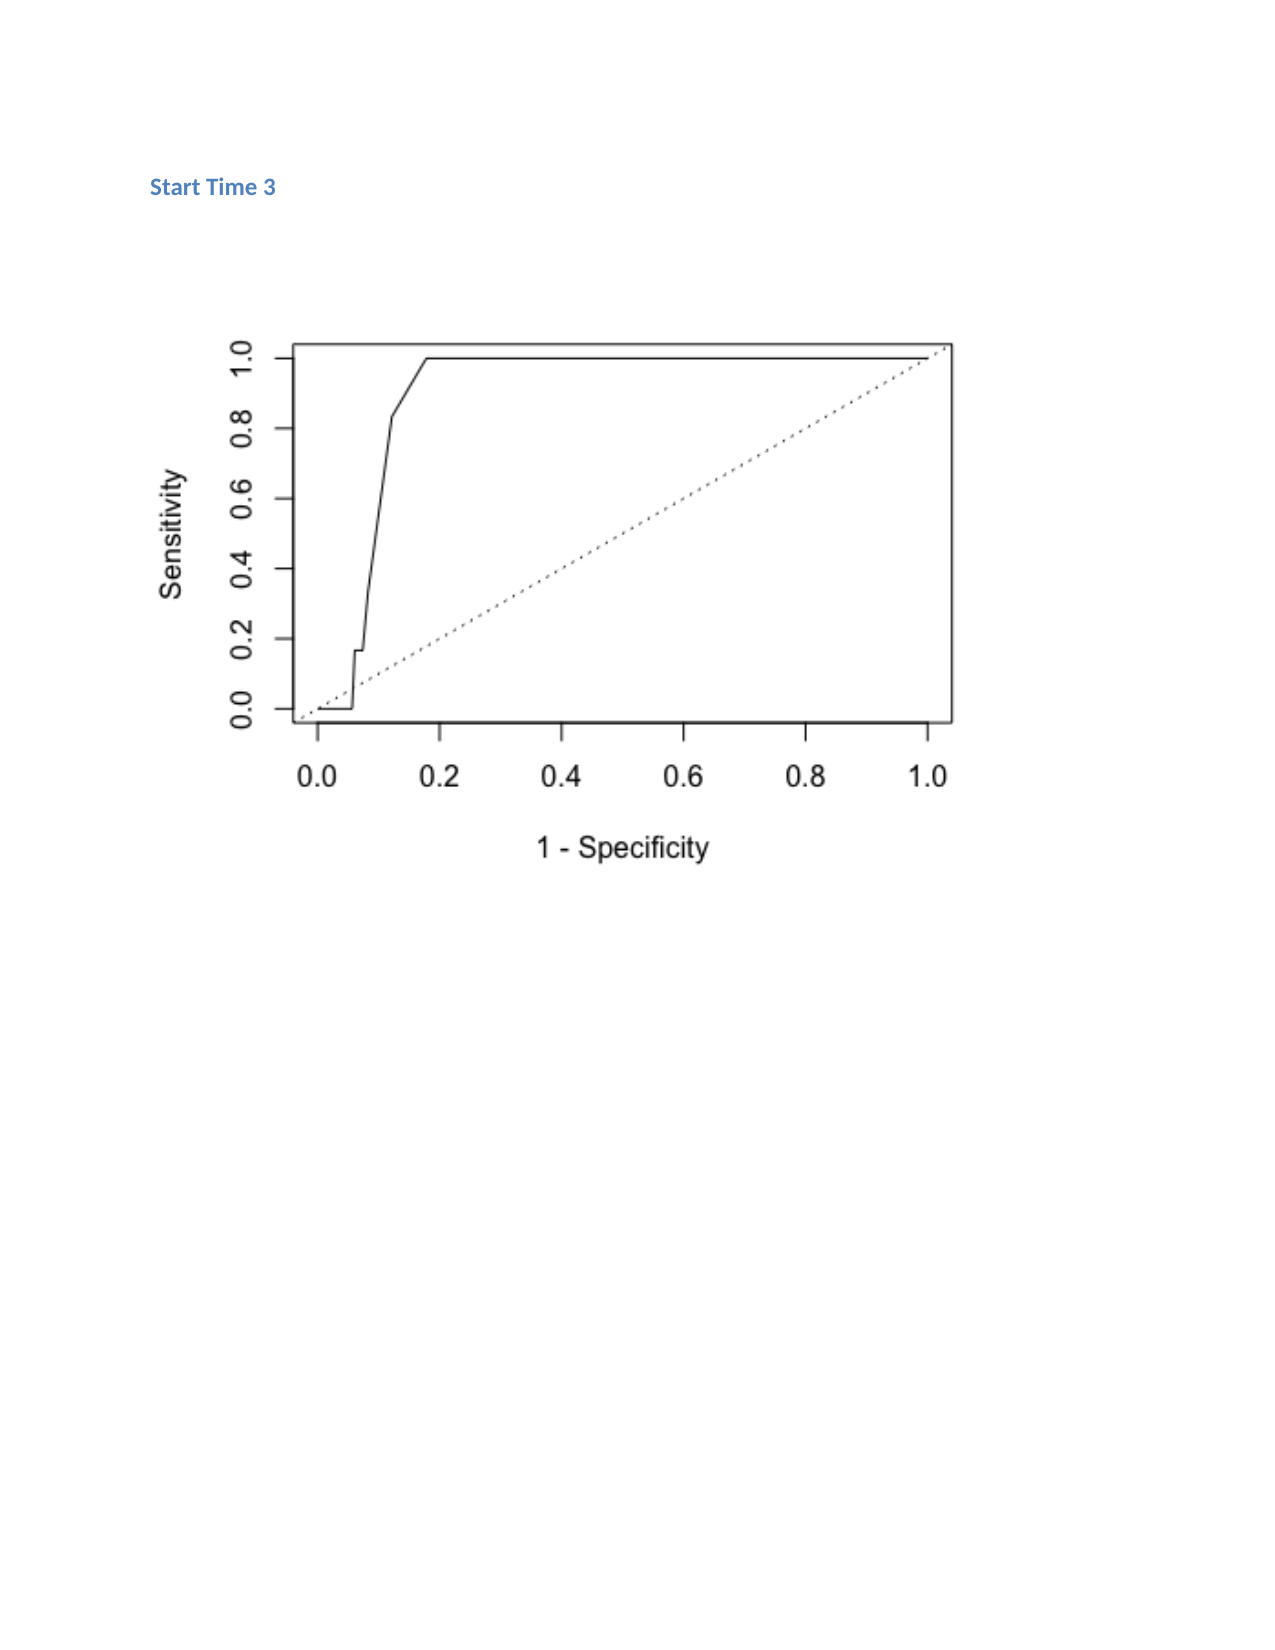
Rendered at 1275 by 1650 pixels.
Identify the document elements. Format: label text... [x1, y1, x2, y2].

picture [150, 201, 1025, 902]
